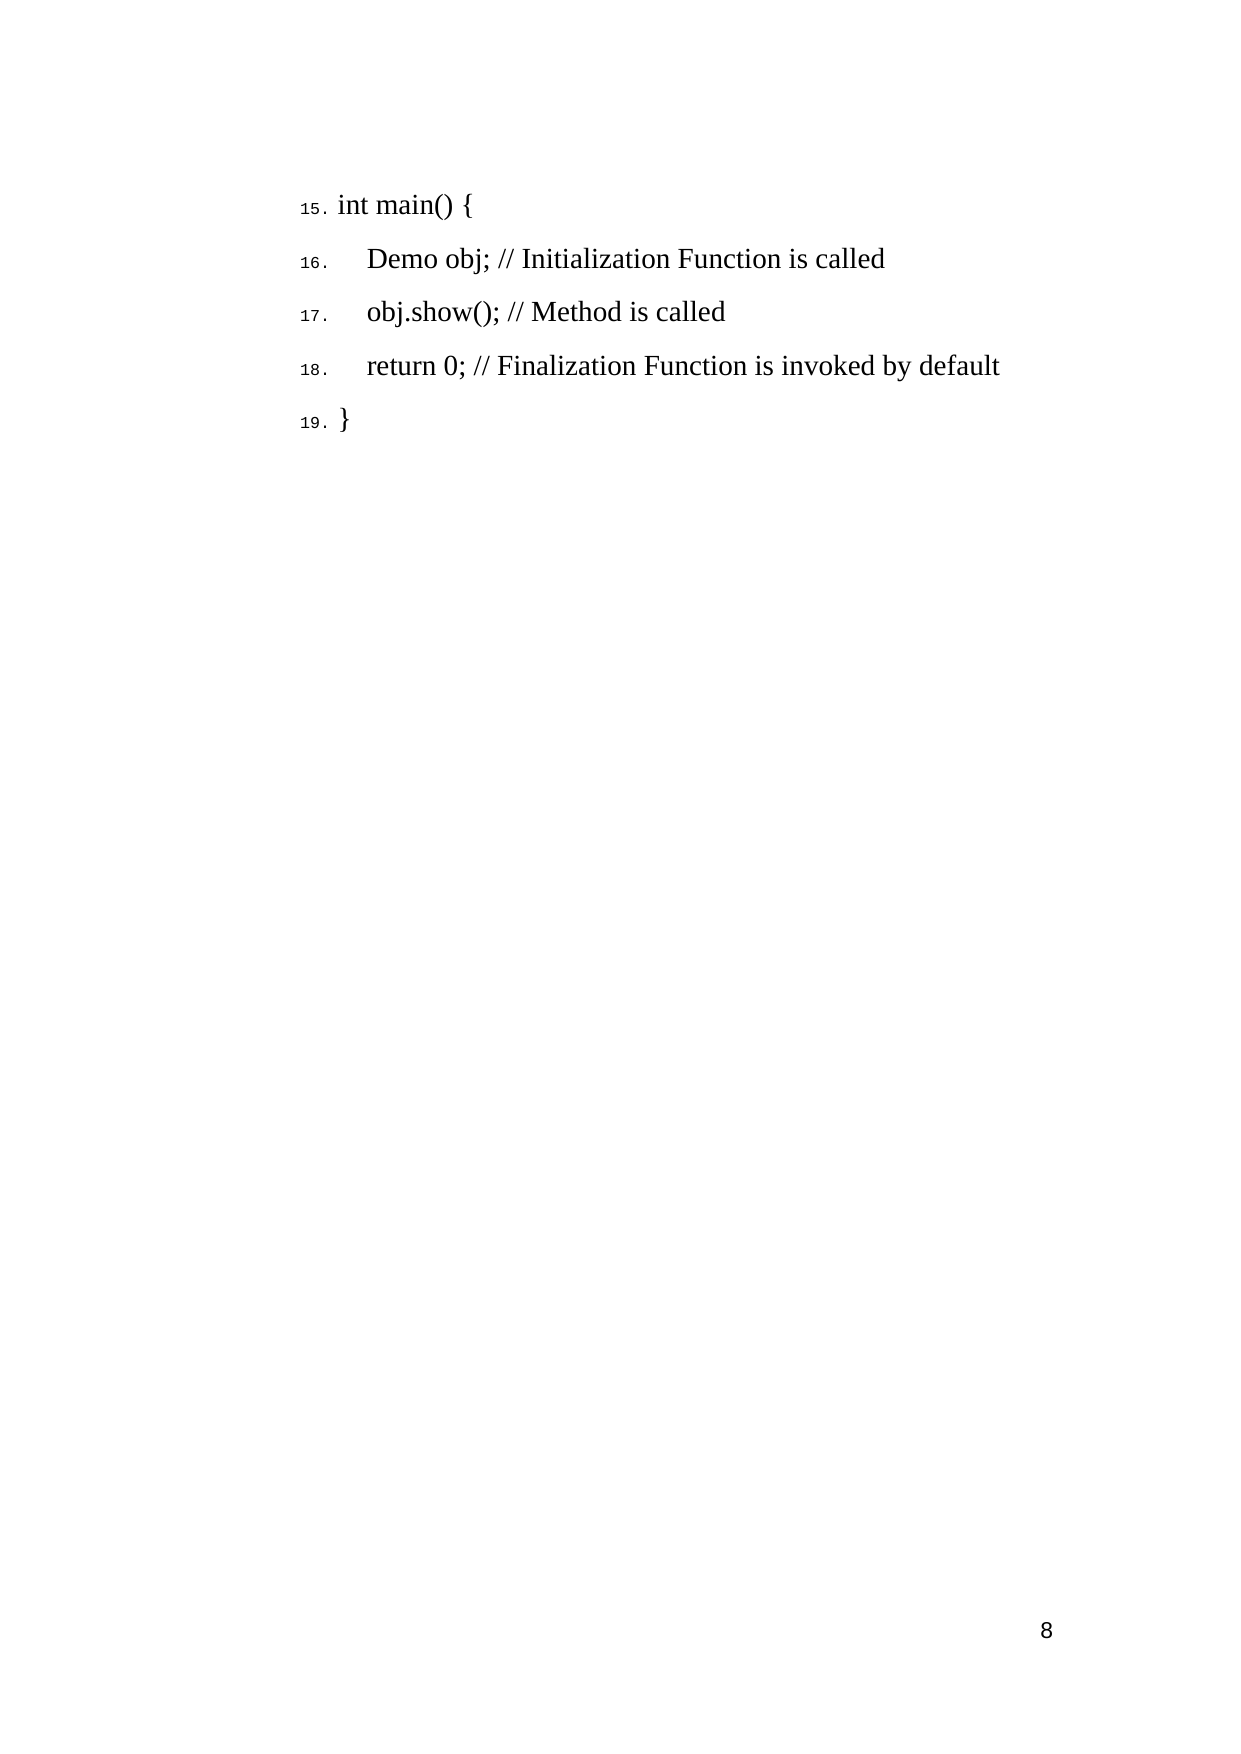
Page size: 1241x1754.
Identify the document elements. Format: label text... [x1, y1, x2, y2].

list int main() { [300, 187, 1053, 221]
list } [300, 402, 1053, 435]
list return 0; // Finalization Function is invoked by default [300, 348, 1053, 382]
list obj.show(); // Method is called [300, 294, 1053, 328]
list Demo obj; // Initialization Function is called [300, 241, 1053, 274]
